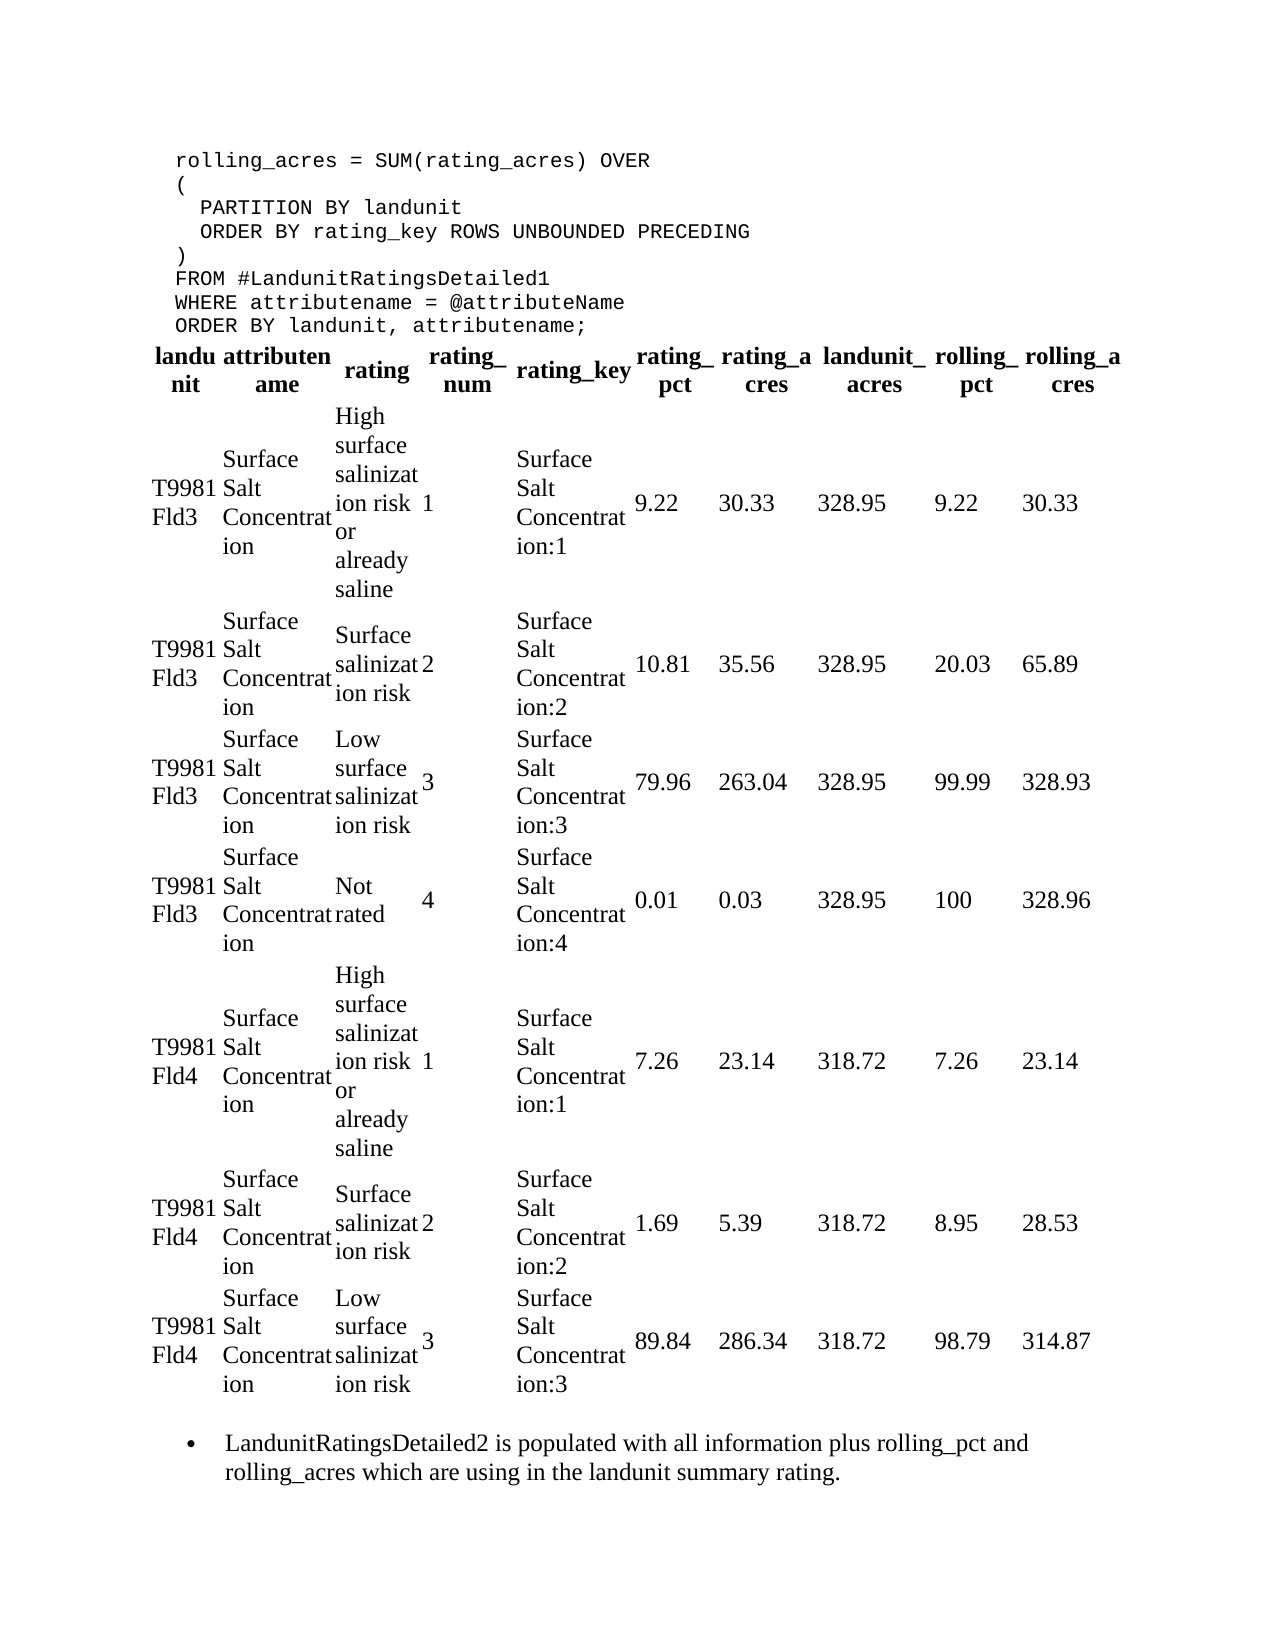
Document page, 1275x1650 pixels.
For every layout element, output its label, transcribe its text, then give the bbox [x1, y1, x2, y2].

table_cell 0.03 [717, 840, 816, 958]
text PARTITION BY landunit [150, 197, 1125, 221]
table_cell 328.95 [816, 400, 933, 604]
table_cell Surface Salt Concentration [221, 400, 333, 604]
table_cell T9981 Fld3 [150, 604, 221, 722]
table_cell 318.72 [816, 1163, 933, 1281]
table_cell 9.22 [633, 400, 717, 604]
table_header landunit_acres [816, 339, 933, 400]
table_cell 314.87 [1020, 1281, 1125, 1399]
table_cell 318.72 [816, 959, 933, 1163]
table_cell 23.14 [717, 959, 816, 1163]
table_cell 35.56 [717, 604, 816, 722]
table_cell 286.34 [717, 1281, 816, 1399]
table_header rating_pct [633, 339, 717, 400]
table_cell 1 [420, 959, 514, 1163]
table_cell 8.95 [933, 1163, 1020, 1281]
text ) [150, 244, 1125, 268]
table_cell Surface Salt Concentration [221, 959, 333, 1163]
table_cell Surface Salt Concentration:2 [515, 1163, 633, 1281]
table_cell 1.69 [633, 1163, 717, 1281]
table_header rolling_pct [933, 339, 1020, 400]
table_cell Surface Salt Concentration:4 [515, 840, 633, 958]
table_cell Surface Salt Concentration:2 [515, 604, 633, 722]
table_cell 0.01 [633, 840, 717, 958]
table_cell Not rated [334, 840, 420, 958]
table_cell 318.72 [816, 1281, 933, 1399]
table_cell Surface salinization risk [334, 604, 420, 722]
table_cell 30.33 [1020, 400, 1125, 604]
text ORDER BY landunit, attributename; [150, 316, 1125, 339]
table_cell Surface Salt Concentration:3 [515, 722, 633, 840]
table_cell 89.84 [633, 1281, 717, 1399]
table_cell 23.14 [1020, 959, 1125, 1163]
table_cell 3 [420, 1281, 514, 1399]
text ( [150, 174, 1125, 197]
table_cell 98.79 [933, 1281, 1020, 1399]
table_cell 7.26 [933, 959, 1020, 1163]
table_cell 328.95 [816, 840, 933, 958]
table_cell 3 [420, 722, 514, 840]
table_cell 100 [933, 840, 1020, 958]
table_cell Surface Salt Concentration:1 [515, 400, 633, 604]
table_cell 65.89 [1020, 604, 1125, 722]
table_cell 79.96 [633, 722, 717, 840]
table_cell Surface Salt Concentration [221, 722, 333, 840]
table_cell T9981 Fld4 [150, 1163, 221, 1281]
table_cell 328.93 [1020, 722, 1125, 840]
table_header rating [334, 339, 420, 400]
table_cell 328.95 [816, 604, 933, 722]
table_cell Surface Salt Concentration [221, 604, 333, 722]
table_cell 99.99 [933, 722, 1020, 840]
table_header rating_num [420, 339, 514, 400]
table_header attributename [221, 339, 333, 400]
table_cell 1 [420, 400, 514, 604]
list LandunitRatingsDetailed2 is populated with all information plus rolling_pct and rolling_acres which are using in the landunit summary rating. [187, 1428, 1125, 1486]
table_header rating_key [515, 339, 633, 400]
table_cell High surface salinization risk or already saline [334, 959, 420, 1163]
table_cell 2 [420, 604, 514, 722]
table_cell 5.39 [717, 1163, 816, 1281]
table_cell 263.04 [717, 722, 816, 840]
table_cell Low surface salinization risk [334, 722, 420, 840]
table_cell 9.22 [933, 400, 1020, 604]
table_cell Surface Salt Concentration [221, 1281, 333, 1399]
table_cell 7.26 [633, 959, 717, 1163]
text FROM #LandunitRatingsDetailed1 [150, 268, 1125, 292]
table_header landunit [150, 339, 221, 400]
table_cell 10.81 [633, 604, 717, 722]
table_cell Surface Salt Concentration [221, 840, 333, 958]
table_cell 328.95 [816, 722, 933, 840]
table_cell 28.53 [1020, 1163, 1125, 1281]
table_cell T9981 Fld3 [150, 722, 221, 840]
table_cell Surface Salt Concentration:3 [515, 1281, 633, 1399]
table_header rating_acres [717, 339, 816, 400]
table_cell Surface Salt Concentration [221, 1163, 333, 1281]
text WHERE attributename = @attributeName [150, 292, 1125, 316]
table_cell Surface Salt Concentration:1 [515, 959, 633, 1163]
table_cell Surface salinization risk [334, 1163, 420, 1281]
table_cell Low surface salinization risk [334, 1281, 420, 1399]
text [150, 221, 1125, 244]
table_cell High surface salinization risk or already saline [334, 400, 420, 604]
table_cell 328.96 [1020, 840, 1125, 958]
table_cell T9981 Fld4 [150, 959, 221, 1163]
text rolling_acres = SUM(rating_acres) OVER [150, 150, 1125, 174]
table_cell 30.33 [717, 400, 816, 604]
table_cell 20.03 [933, 604, 1020, 722]
table_cell T9981 Fld3 [150, 840, 221, 958]
table_header rolling_acres [1020, 339, 1125, 400]
table_cell T9981 Fld3 [150, 400, 221, 604]
table_cell T9981 Fld4 [150, 1281, 221, 1399]
table_cell 2 [420, 1163, 514, 1281]
table_cell 4 [420, 840, 514, 958]
